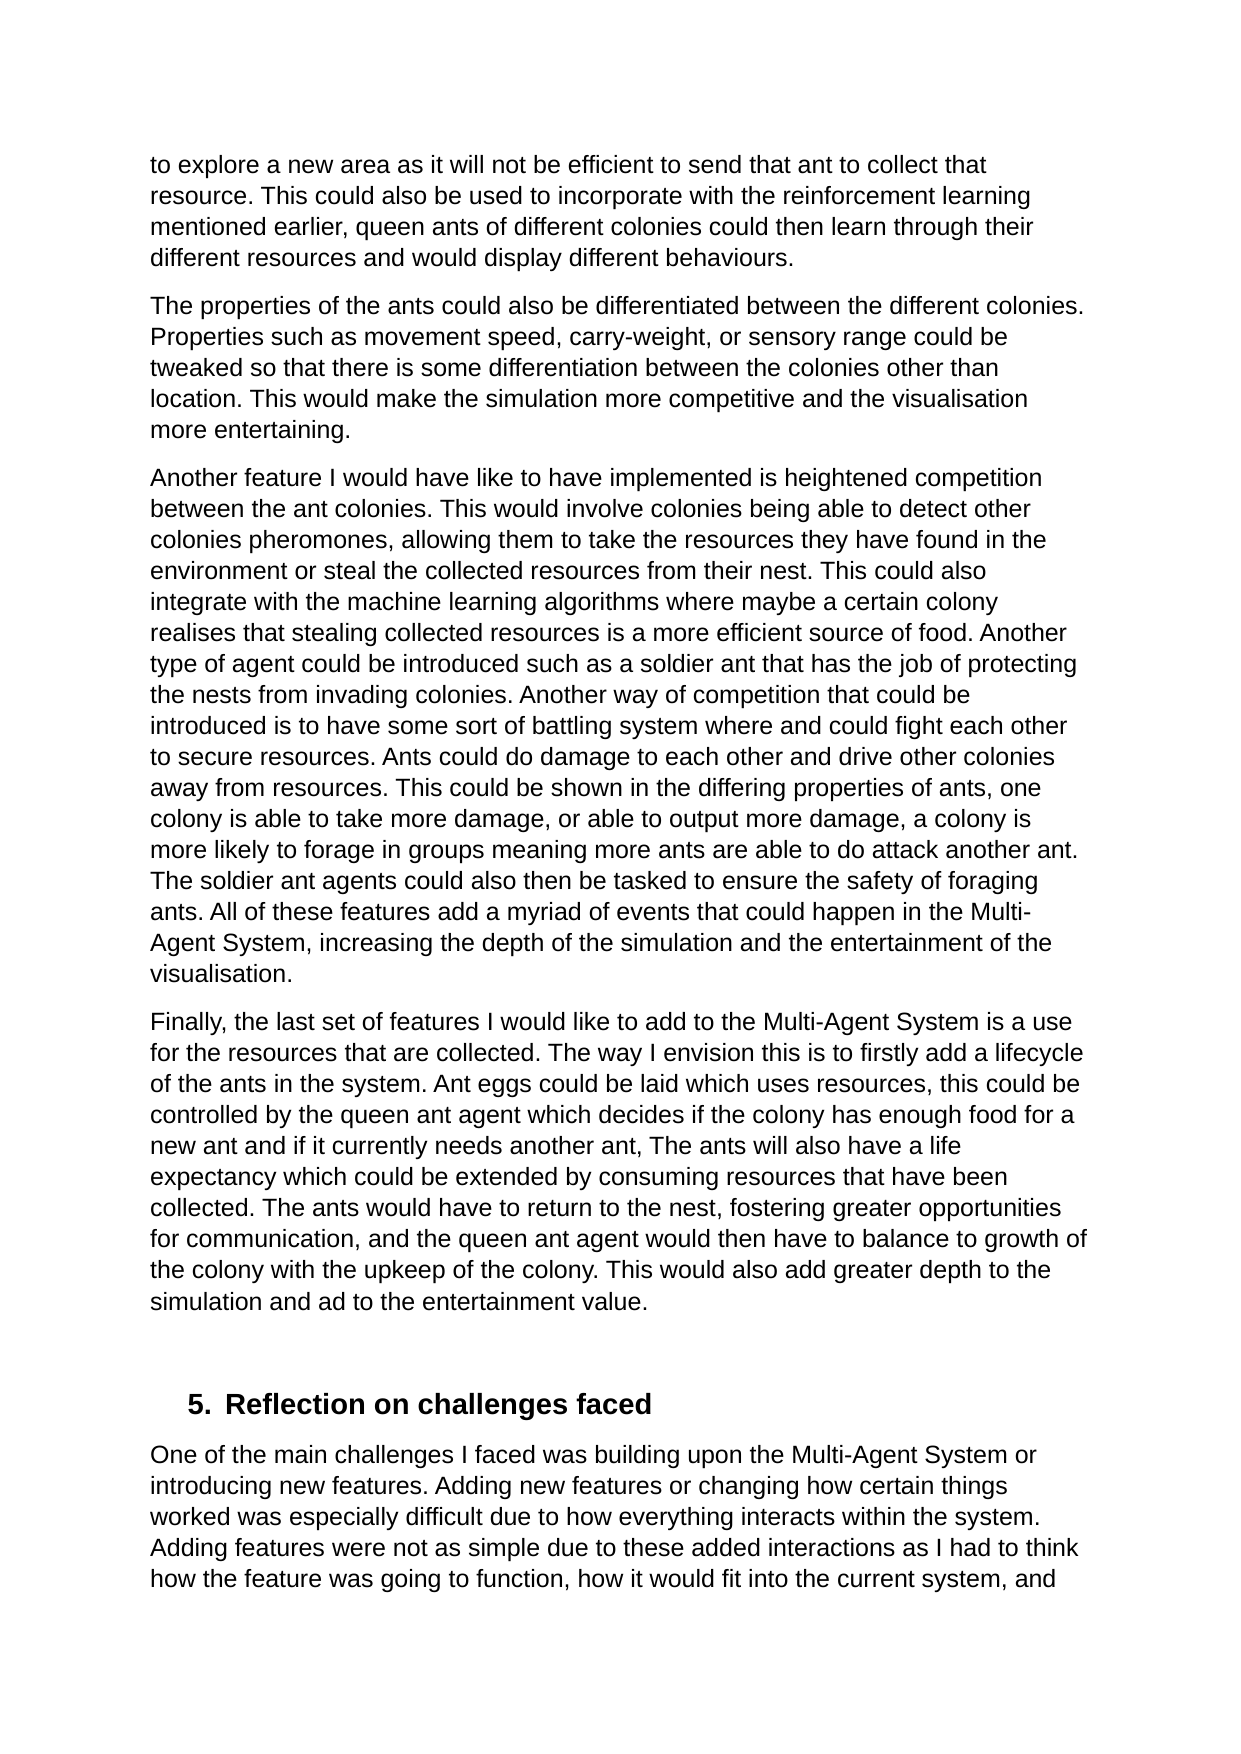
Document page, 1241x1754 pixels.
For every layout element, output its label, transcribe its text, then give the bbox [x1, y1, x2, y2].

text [150, 1440, 1090, 1593]
text Another feature I would have like to have implemented is heightened competition between the ant colonies. This would involve colonies being able to detect other colonies pheromones, allowing them to take the resources they have found in the environment or steal the collected resources from their nest. This could also integrate with the machine learning algorithms where maybe a certain colony realises that stealing collected resources is a more efficient source of food. Another type of agent could be introduced such as a soldier ant that has the job of protecting the nests from invading colonies. Another way of competition that could be introduced is to have some sort of battling system where and could fight each other to secure resources. Ants could do damage to each other and drive other colonies away from resources. This could be shown in the differing properties of ants, one colony is able to take more damage, or able to output more damage, a colony is more likely to forage in groups meaning more ants are able to do attack another ant. The soldier ant agents could also then be tasked to ensure the safety of foraging ants. All of these features add a myriad of events that could happen in the Multi-Agent System, increasing the depth of the simulation and the entertainment of the visualisation. [150, 463, 1090, 988]
text The properties of the ants could also be differentiated between the different colonies. Properties such as movement speed, carry-weight, or sensory range could be tweaked so that there is some differentiation between the colonies other than location. This would make the simulation more competitive and the visualisation more entertaining. [150, 291, 1090, 444]
text Finally, the last set of features I would like to add to the Multi-Agent System is a use for the resources that are collected. The way I envision this is to firstly add a lifecycle of the ants in the system. Ant eggs could be laid which uses resources, this could be controlled by the queen ant agent which decides if the colony has enough food for a new ant and if it currently needs another ant, The ants will also have a life expectancy which could be extended by consuming resources that have been collected. The ants would have to return to the nest, fostering greater opportunities for communication, and the queen ant agent would then have to balance to growth of the colony with the upkeep of the colony. This would also add greater depth to the simulation and ad to the entertainment value. [150, 1007, 1090, 1315]
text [150, 150, 1090, 272]
list Reflection on challenges faced [187, 1387, 1090, 1421]
